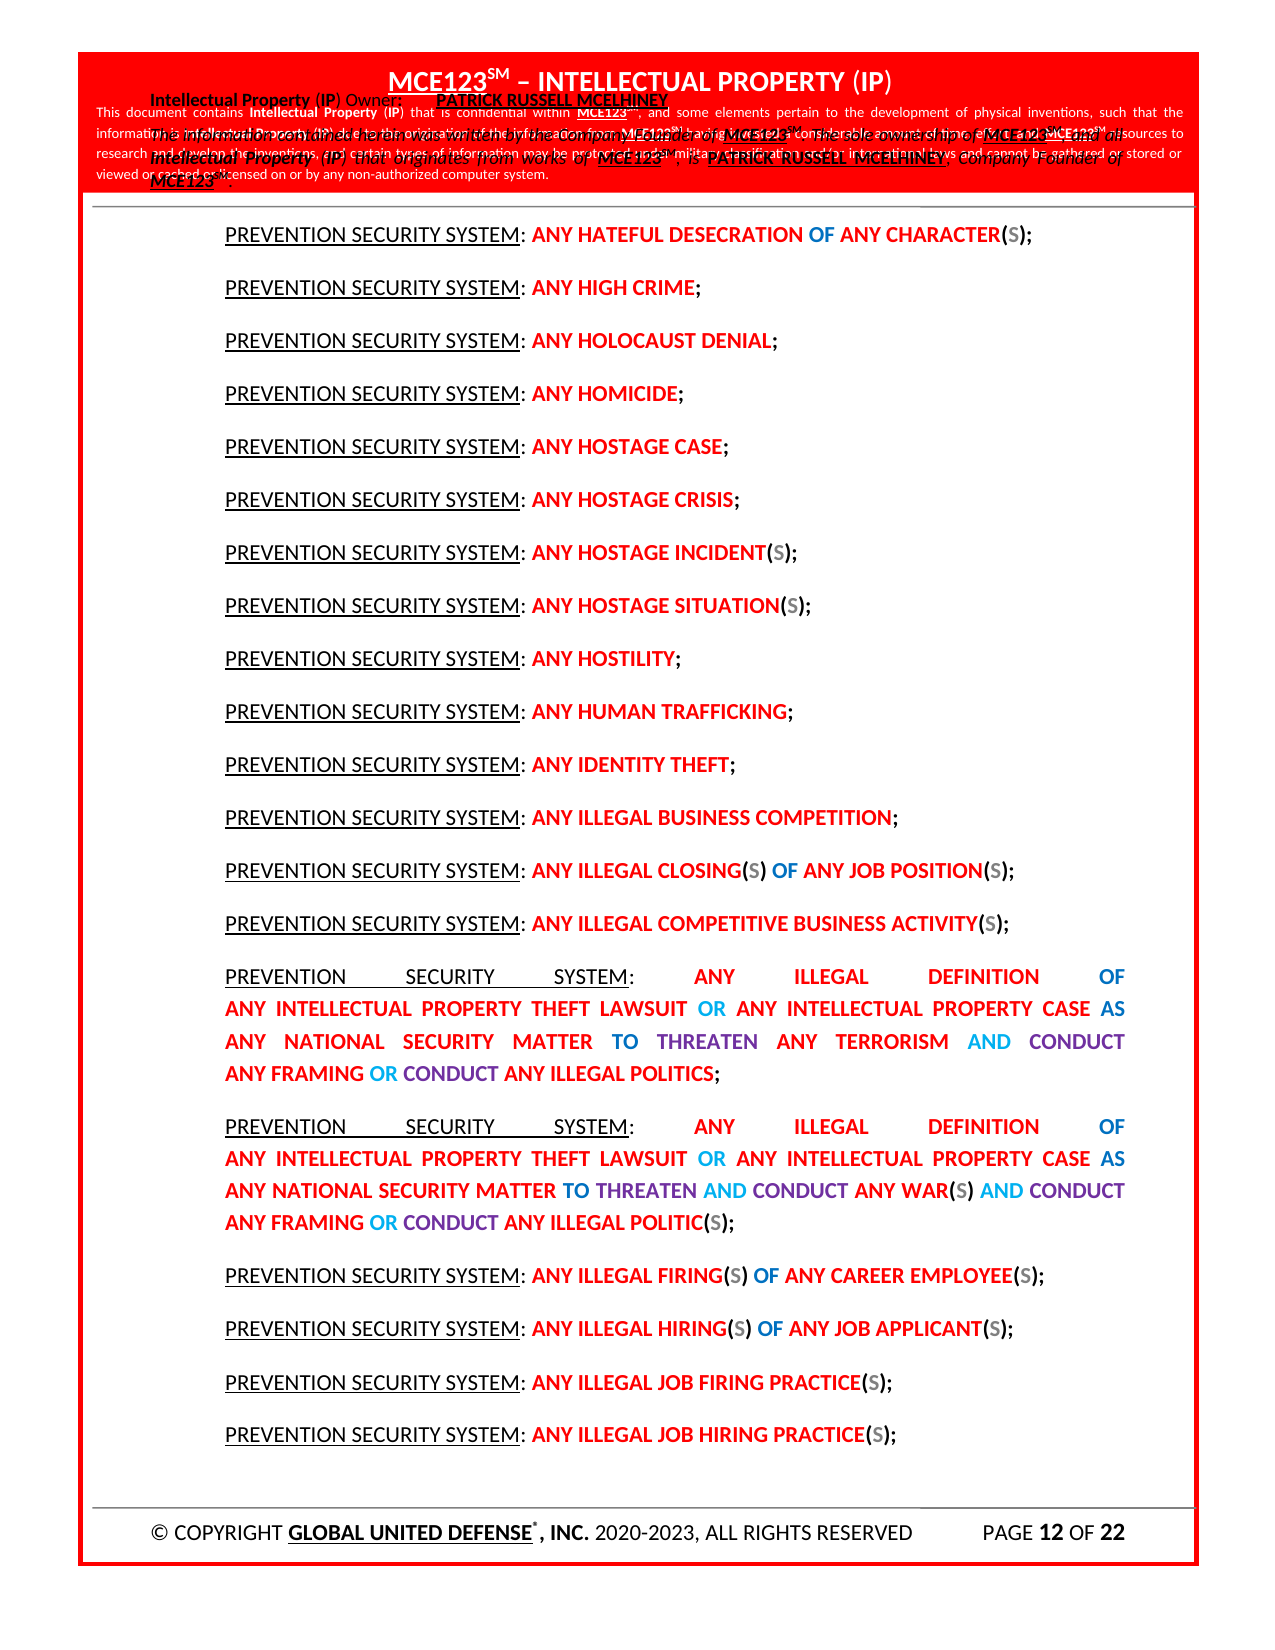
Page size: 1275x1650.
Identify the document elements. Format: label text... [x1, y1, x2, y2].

text PREVENTION SECURITY SYSTEM: ANY HOSTAGE CASE; [225, 432, 1125, 460]
text PREVENTION SECURITY SYSTEM: ANY IDENTITY THEFT; [225, 750, 1125, 778]
text PREVENTION SECURITY SYSTEM: ANY HOLOCAUST DENIAL; [225, 326, 1125, 354]
text PREVENTION SECURITY SYSTEM: ANY HUMAN TRAFFICKING; [225, 697, 1125, 725]
text PREVENTION SECURITY SYSTEM: ANY HOSTILITY; [225, 644, 1125, 672]
text PREVENTION SECURITY SYSTEM: ANY ILLEGAL JOB FIRING PRACTICE(S); [225, 1368, 1125, 1396]
text PREVENTION SECURITY SYSTEM: ANY ILLEGAL JOB HIRING PRACTICE(S); [225, 1421, 1125, 1449]
text PREVENTION SECURITY SYSTEM: ANY ILLEGAL BUSINESS COMPETITION; [225, 803, 1125, 831]
text PREVENTION SECURITY SYSTEM: ANY HIGH CRIME; [225, 273, 1125, 301]
text PREVENTION SECURITY SYSTEM: ANY HOSTAGE SITUATION(S); [225, 591, 1125, 619]
text PREVENTION SECURITY SYSTEM: ANY ILLEGAL DEFINITION OF ANY INTELLECTUAL PROPERTY THEFT LAWSUIT OR ANY INTELLECTUAL PROPERTY CASE AS ANY NATIONAL SECURITY MATTER TO THREATEN AND CONDUCT ANY WAR(S) AND CONDUCT ANY FRAMING OR CONDUCT ANY ILLEGAL POLITIC(S); [225, 1112, 1125, 1237]
text PREVENTION SECURITY SYSTEM: ANY HOSTAGE INCIDENT(S); [225, 538, 1125, 566]
text PREVENTION SECURITY SYSTEM: ANY ILLEGAL COMPETITIVE BUSINESS ACTIVITY(S); [225, 909, 1125, 937]
text PREVENTION SECURITY SYSTEM: ANY ILLEGAL DEFINITION OF ANY INTELLECTUAL PROPERTY THEFT LAWSUIT OR ANY INTELLECTUAL PROPERTY CASE AS ANY NATIONAL SECURITY MATTER TO THREATEN ANY TERRORISM AND CONDUCT ANY FRAMING OR CONDUCT ANY ILLEGAL POLITICS; [225, 962, 1125, 1087]
text PREVENTION SECURITY SYSTEM: ANY ILLEGAL HIRING(S) OF ANY JOB APPLICANT(S); [225, 1314, 1125, 1343]
text PREVENTION SECURITY SYSTEM: ANY HATEFUL DESECRATION OF ANY CHARACTER(S); [225, 220, 1125, 248]
text PREVENTION SECURITY SYSTEM: ANY HOSTAGE CRISIS; [225, 485, 1125, 513]
text PREVENTION SECURITY SYSTEM: ANY HOMICIDE; [225, 379, 1125, 407]
text PREVENTION SECURITY SYSTEM: ANY ILLEGAL CLOSING(S) OF ANY JOB POSITION(S); [225, 856, 1125, 884]
text PREVENTION SECURITY SYSTEM: ANY ILLEGAL FIRING(S) OF ANY CAREER EMPLOYEE(S); [225, 1262, 1125, 1289]
